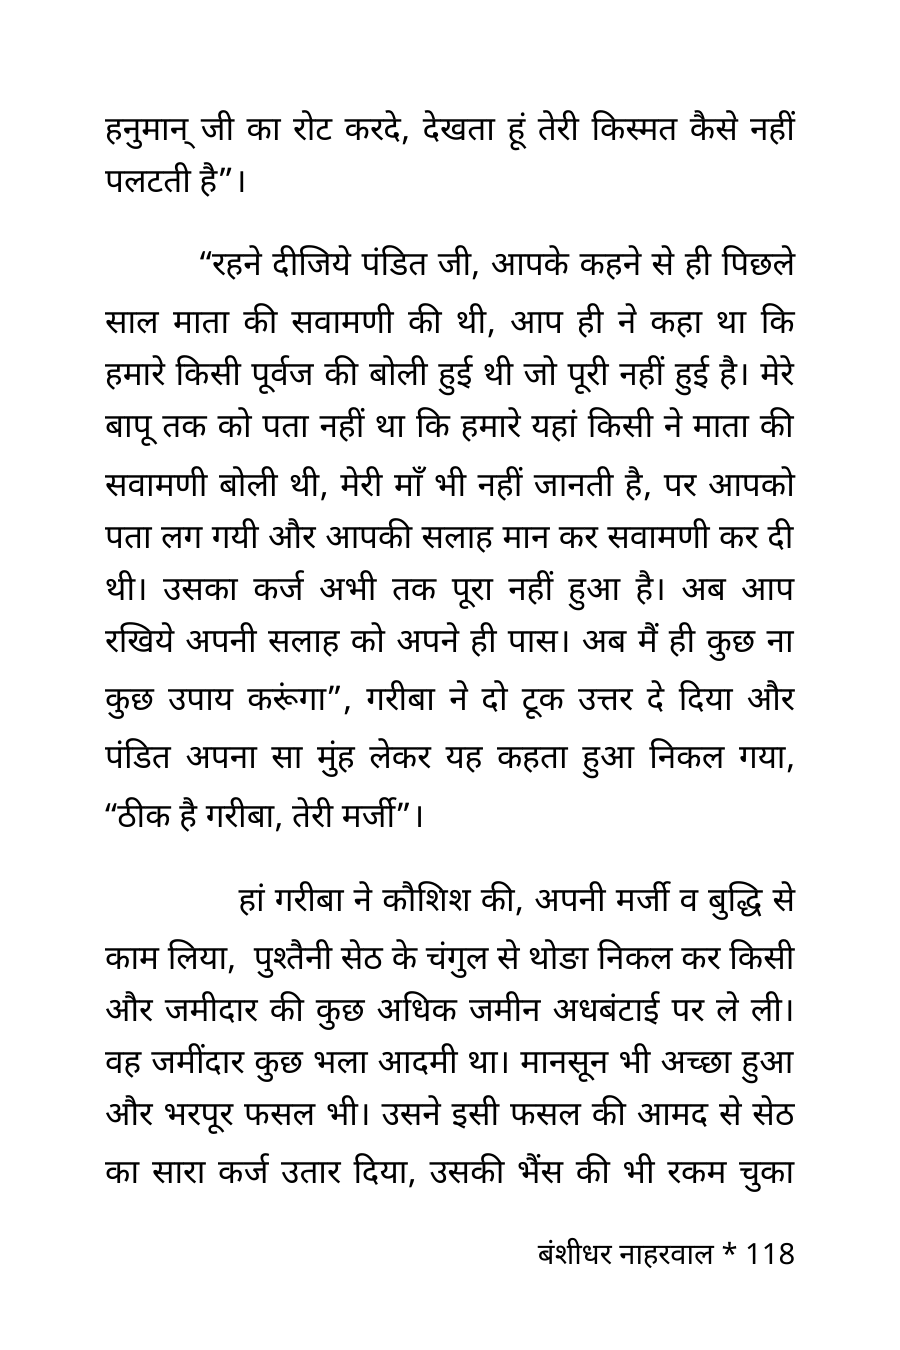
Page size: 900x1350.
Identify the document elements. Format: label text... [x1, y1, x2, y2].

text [105, 105, 795, 206]
text “रहने दीजिये पंडित जी, आपके कहने से ही पिछले साल माता की सवामणी की थी, आप ही ने कहा था कि हमारे किसी पूर्वज की बोली हुई थी जो पूरी नहीं हुई है। मेरे बापू तक को पता नहीं था कि हमारे यहां किसी ने माता की सवामणी बोली थी, मेरी माँ भी नहीं जानती है, पर आपको पता लग गयी और आपकी सलाह मान कर सवामणी कर दी थी। उसका कर्ज अभी तक पूरा नहीं हुआ है। अब आप रखिये अपनी सलाह को अपने ही पास। अब मैं ही कुछ ना कुछ उपाय करूंगा”, गरीबा ने दो टूक उत्तर दे दिया और पंडित अपना सा मुंह लेकर यह कहता हुआ निकल गया, “ठीक है गरीबा, तेरी मर्जी”। [105, 240, 795, 841]
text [105, 875, 795, 1197]
